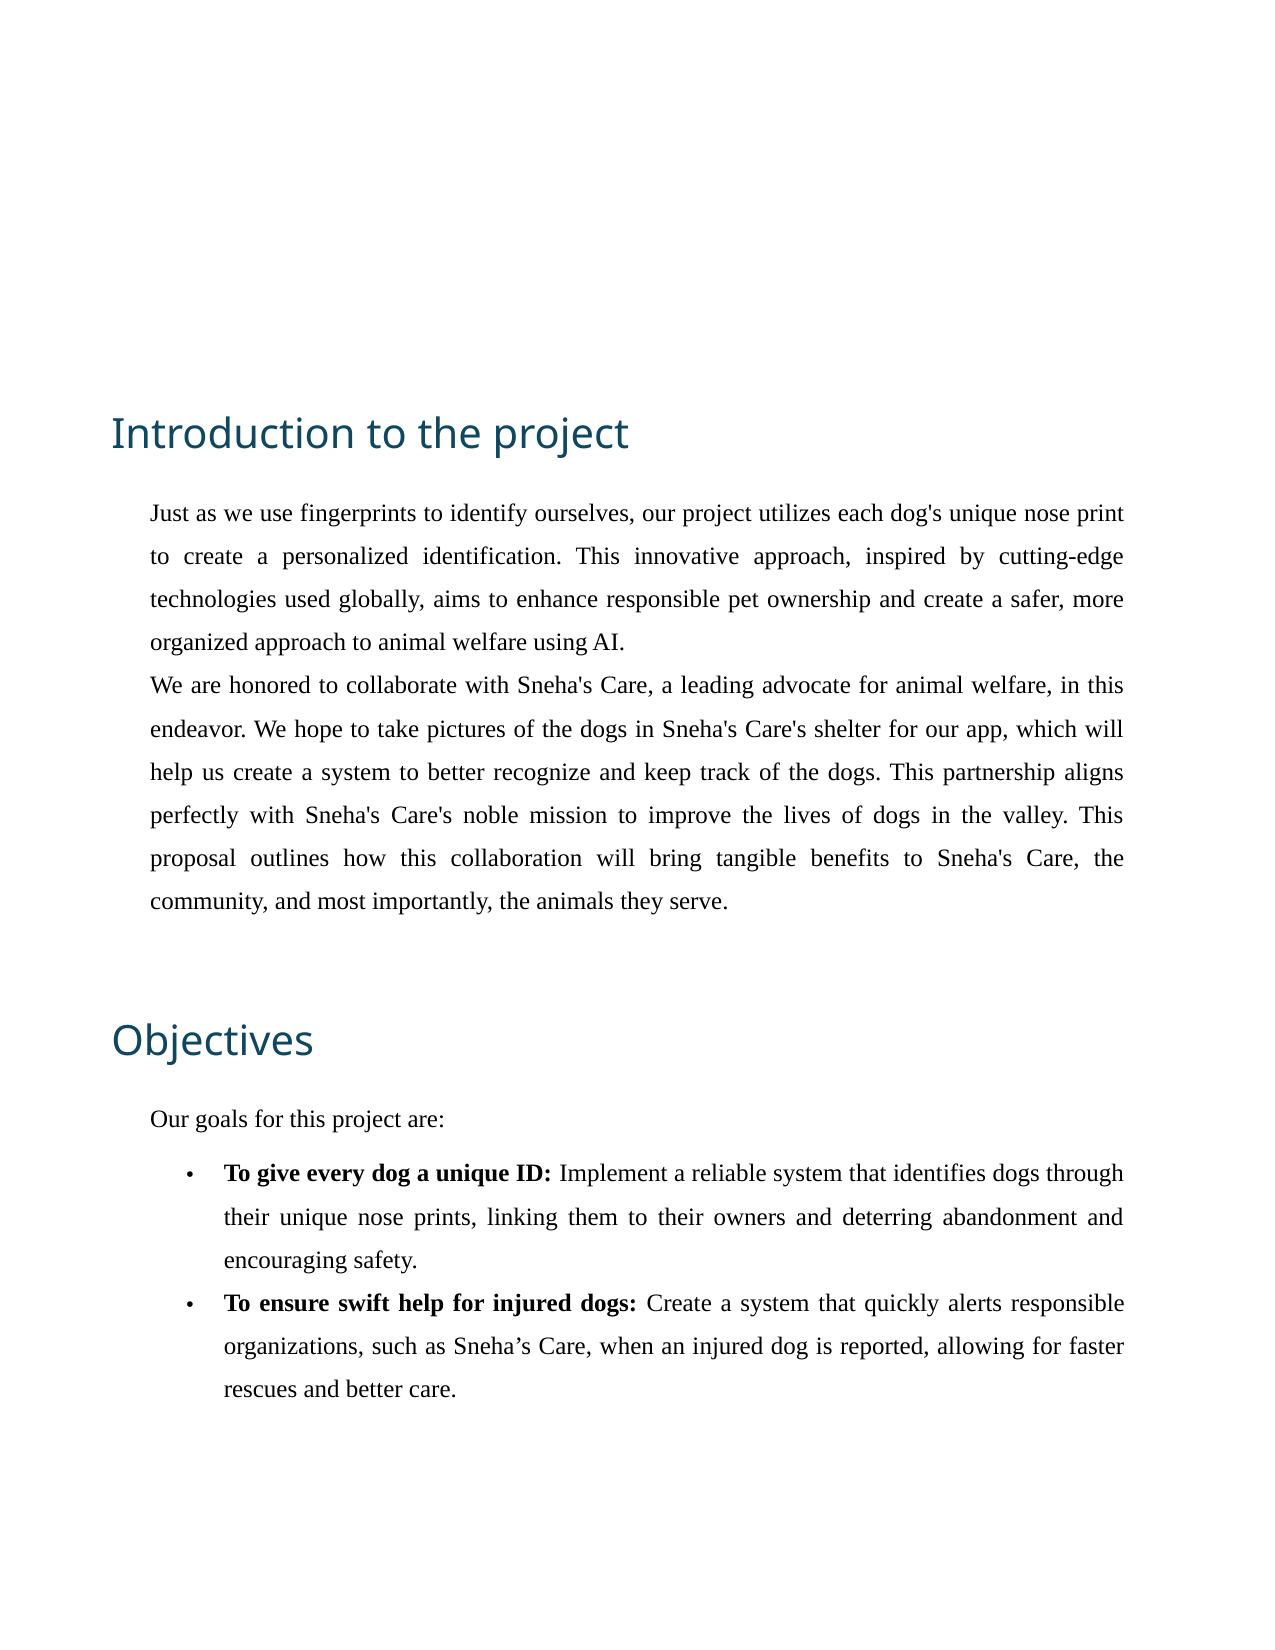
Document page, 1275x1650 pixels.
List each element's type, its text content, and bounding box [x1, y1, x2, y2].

list To give every dog a unique ID: Implement a reliable system that identifies dogs through their unique nose prints, linking them to their owners and deterring abandonment and encouraging safety. [186, 1158, 1125, 1273]
subtitle Introduction to the project [111, 404, 1124, 461]
text Just as we use fingerprints to identify ourselves, our project utilizes each dog's unique nose print to create a personalized identification. This innovative approach, inspired by cutting-edge technologies used globally, aims to enhance responsible pet ownership and create a safer, more organized approach to animal welfare using AI. [150, 498, 1125, 656]
text Our goals for this project are: [150, 1104, 1125, 1132]
list To ensure swift help for injured dogs: Create a system that quickly alerts responsible organizations, such as Sneha’s Care, when an injured dog is reported, allowing for faster rescues and better care. [186, 1288, 1125, 1403]
subtitle Objectives [111, 1010, 1124, 1067]
text We are honored to collaborate with Sneha's Care, a leading advocate for animal welfare, in this endeavor. We hope to take pictures of the dogs in Sneha's Care's shelter for our app, which will help us create a system to better recognize and keep track of the dogs. This partnership aligns perfectly with Sneha's Care's noble mission to improve the lives of dogs in the valley. This proposal outlines how this collaboration will bring tangible benefits to Sneha's Care, the community, and most importantly, the animals they serve. [150, 671, 1125, 915]
